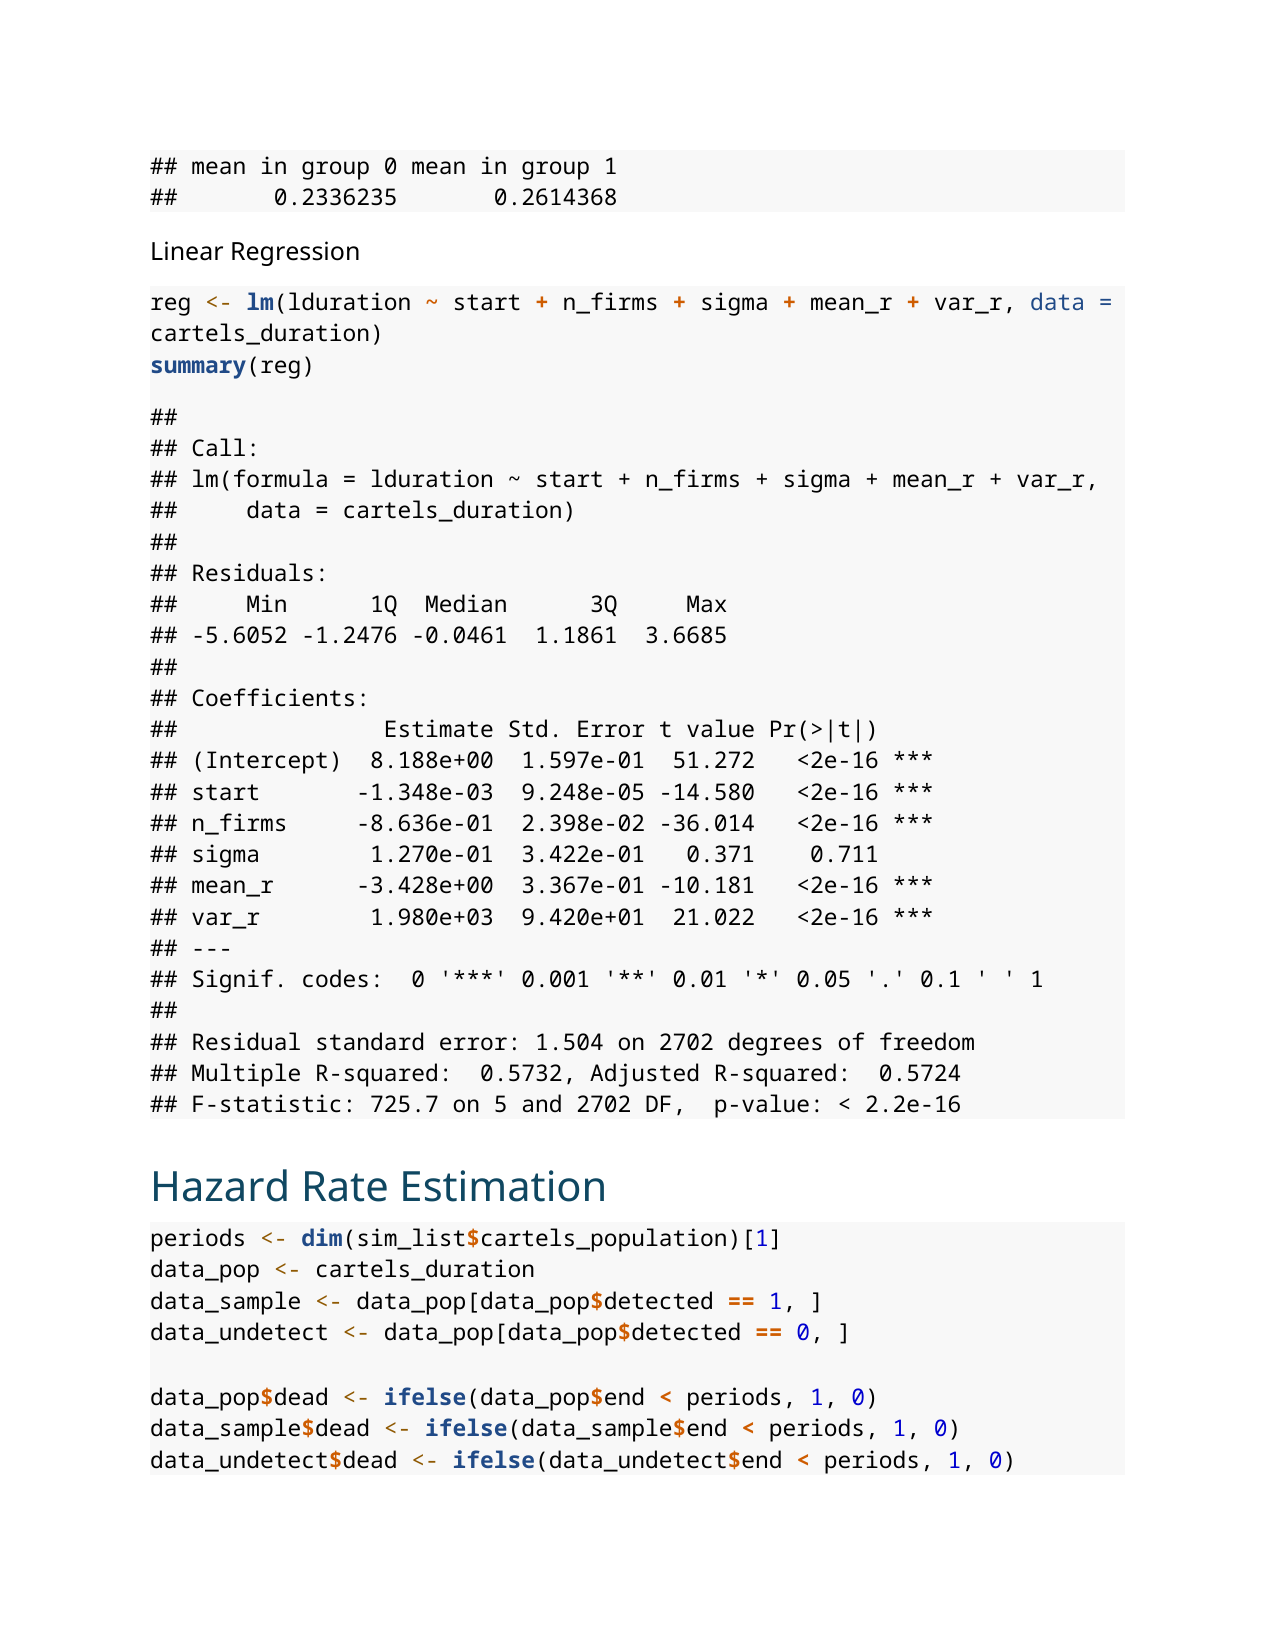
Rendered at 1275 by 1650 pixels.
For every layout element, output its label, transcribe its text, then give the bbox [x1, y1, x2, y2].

text Linear Regression [150, 233, 1125, 267]
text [150, 150, 1125, 212]
subtitle Hazard Rate Estimation [150, 1157, 1125, 1214]
text ## ## Call: ## lm(formula = lduration ~ start + n_firms + sigma + mean_r + var_r, ## data = cartels_duration) ## ## Residuals: ## Min 1Q Median 3Q Max ## -5.6052 -1.2476 -0.0461 1.1861 3.6685 ## ## Coefficients: ## Estimate Std. Error t value Pr(>|t|) ## (Intercept) 8.188e+00 1.597e-01 51.272 <2e-16 *** ## start -1.348e-03 9.248e-05 -14.580 <2e-16 *** ## n_firms -8.636e-01 2.398e-02 -36.014 <2e-16 *** ## sigma 1.270e-01 3.422e-01 0.371 0.711 ## mean_r -3.428e+00 3.367e-01 -10.181 <2e-16 *** ## var_r 1.980e+03 9.420e+01 21.022 <2e-16 *** ## --- ## Signif. codes: 0 '***' 0.001 '**' 0.01 '*' 0.05 '.' 0.1 ' ' 1 ## ## Residual standard error: 1.504 on 2702 degrees of freedom ## Multiple R-squared: 0.5732, Adjusted R-squared: 0.5724 ## F-statistic: 725.7 on 5 and 2702 DF, p-value: < 2.2e-16 [150, 401, 1125, 1119]
text reg <- lm(lduration ~ start + n_firms + sigma + mean_r + var_r, data = cartels_duration) summary(reg) [150, 286, 1125, 380]
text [150, 1222, 1125, 1475]
